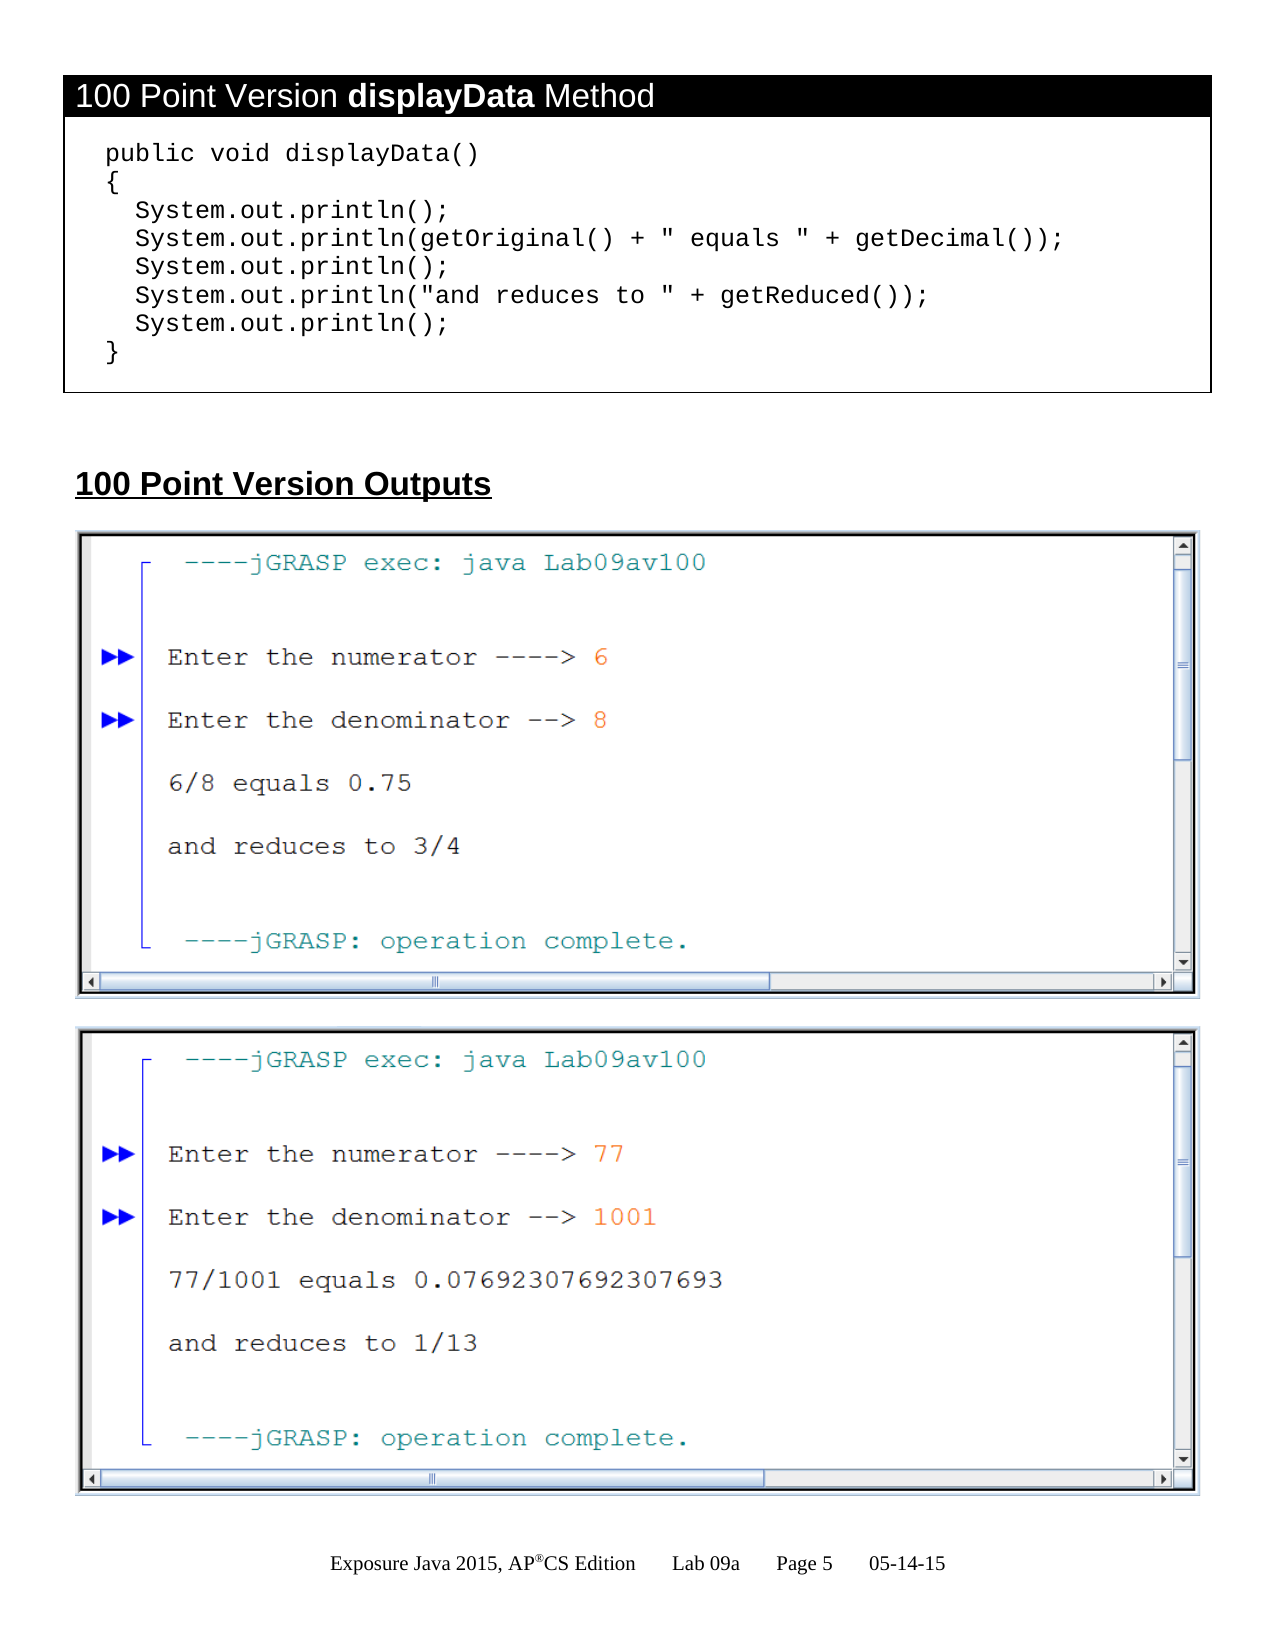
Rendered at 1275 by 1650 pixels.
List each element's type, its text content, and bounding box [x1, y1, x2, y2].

table_cell public void displayData() { System.out.println(); System.out.println(getOriginal() + " equals " + getDecimal()); System.out.println(); System.out.println("and reduces to " + getReduced()); System.out.println(); } [65, 117, 1210, 391]
text 100 Point Version Outputs [75, 464, 1200, 502]
table_header 100 Point Version displayData Method [65, 77, 1210, 115]
picture [75, 1026, 1200, 1496]
picture [75, 530, 1200, 999]
